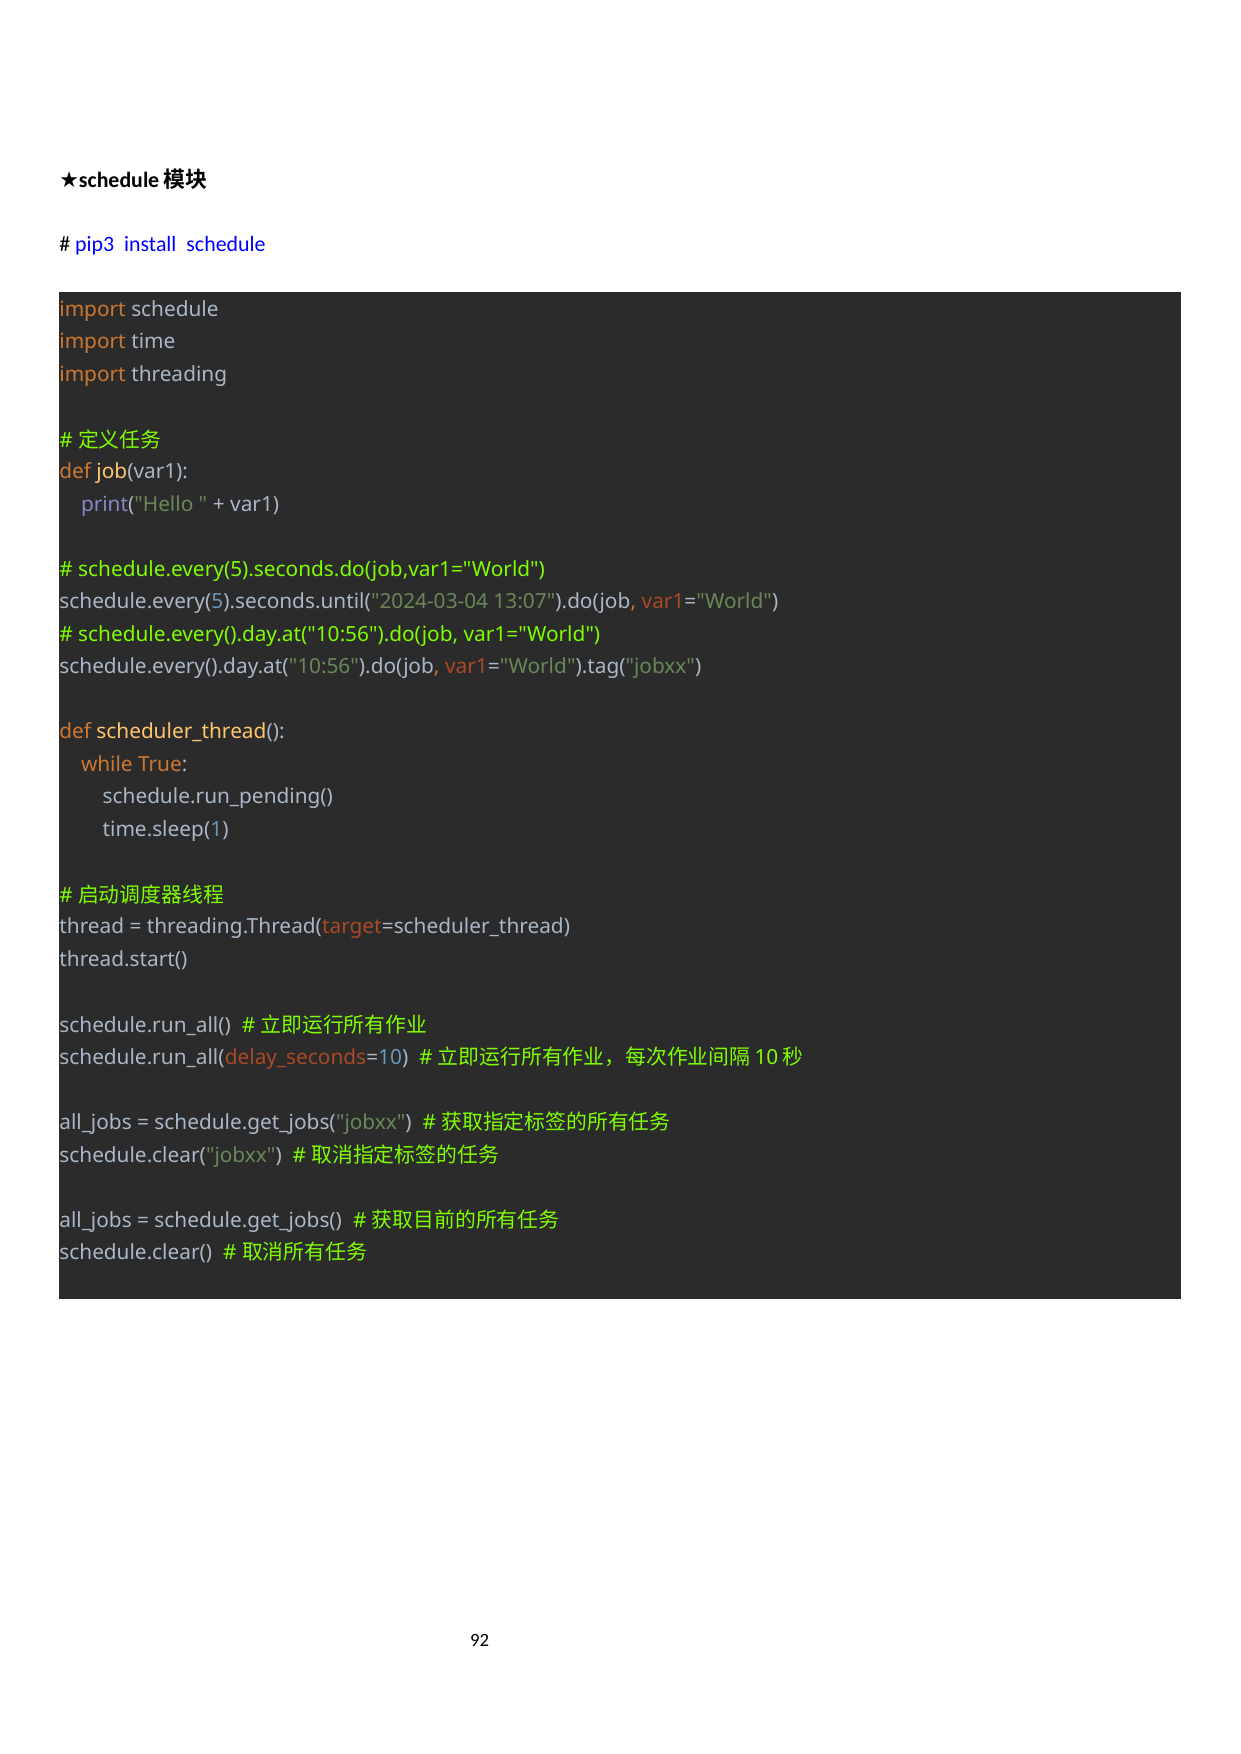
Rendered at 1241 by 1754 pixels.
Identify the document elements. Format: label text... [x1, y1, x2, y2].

text ★schedule模块 [59, 162, 1181, 194]
text # pip3 install schedule [59, 227, 1181, 259]
text import schedule import time import threading # 定义任务 def job(var1): print("Hello " + var1) # schedule.every(5).seconds.do(job,var1="World") schedule.every(5).seconds.until("2024-03-04 13:07").do(job, var1="World") # schedule.every().day.at("10:56").do(job, var1="World") schedule.every().day.at("10:56").do(job, var1="World").tag("jobxx") def scheduler_thread(): while True: schedule.run_pending() time.sleep(1) # 启动调度器线程 thread = threading.Thread(target=scheduler_thread) thread.start() schedule.run_all() # 立即运行所有作业 schedule.run_all(delay_seconds=10) # 立即运行所有作业，每次作业间隔10秒 all_jobs = schedule.get_jobs("jobxx") # 获取指定标签的所有任务 schedule.clear("jobxx") # 取消指定标签的任务 all_jobs = schedule.get_jobs() # 获取目前的所有任务 schedule.clear() # 取消所有任务 [59, 292, 1181, 1299]
